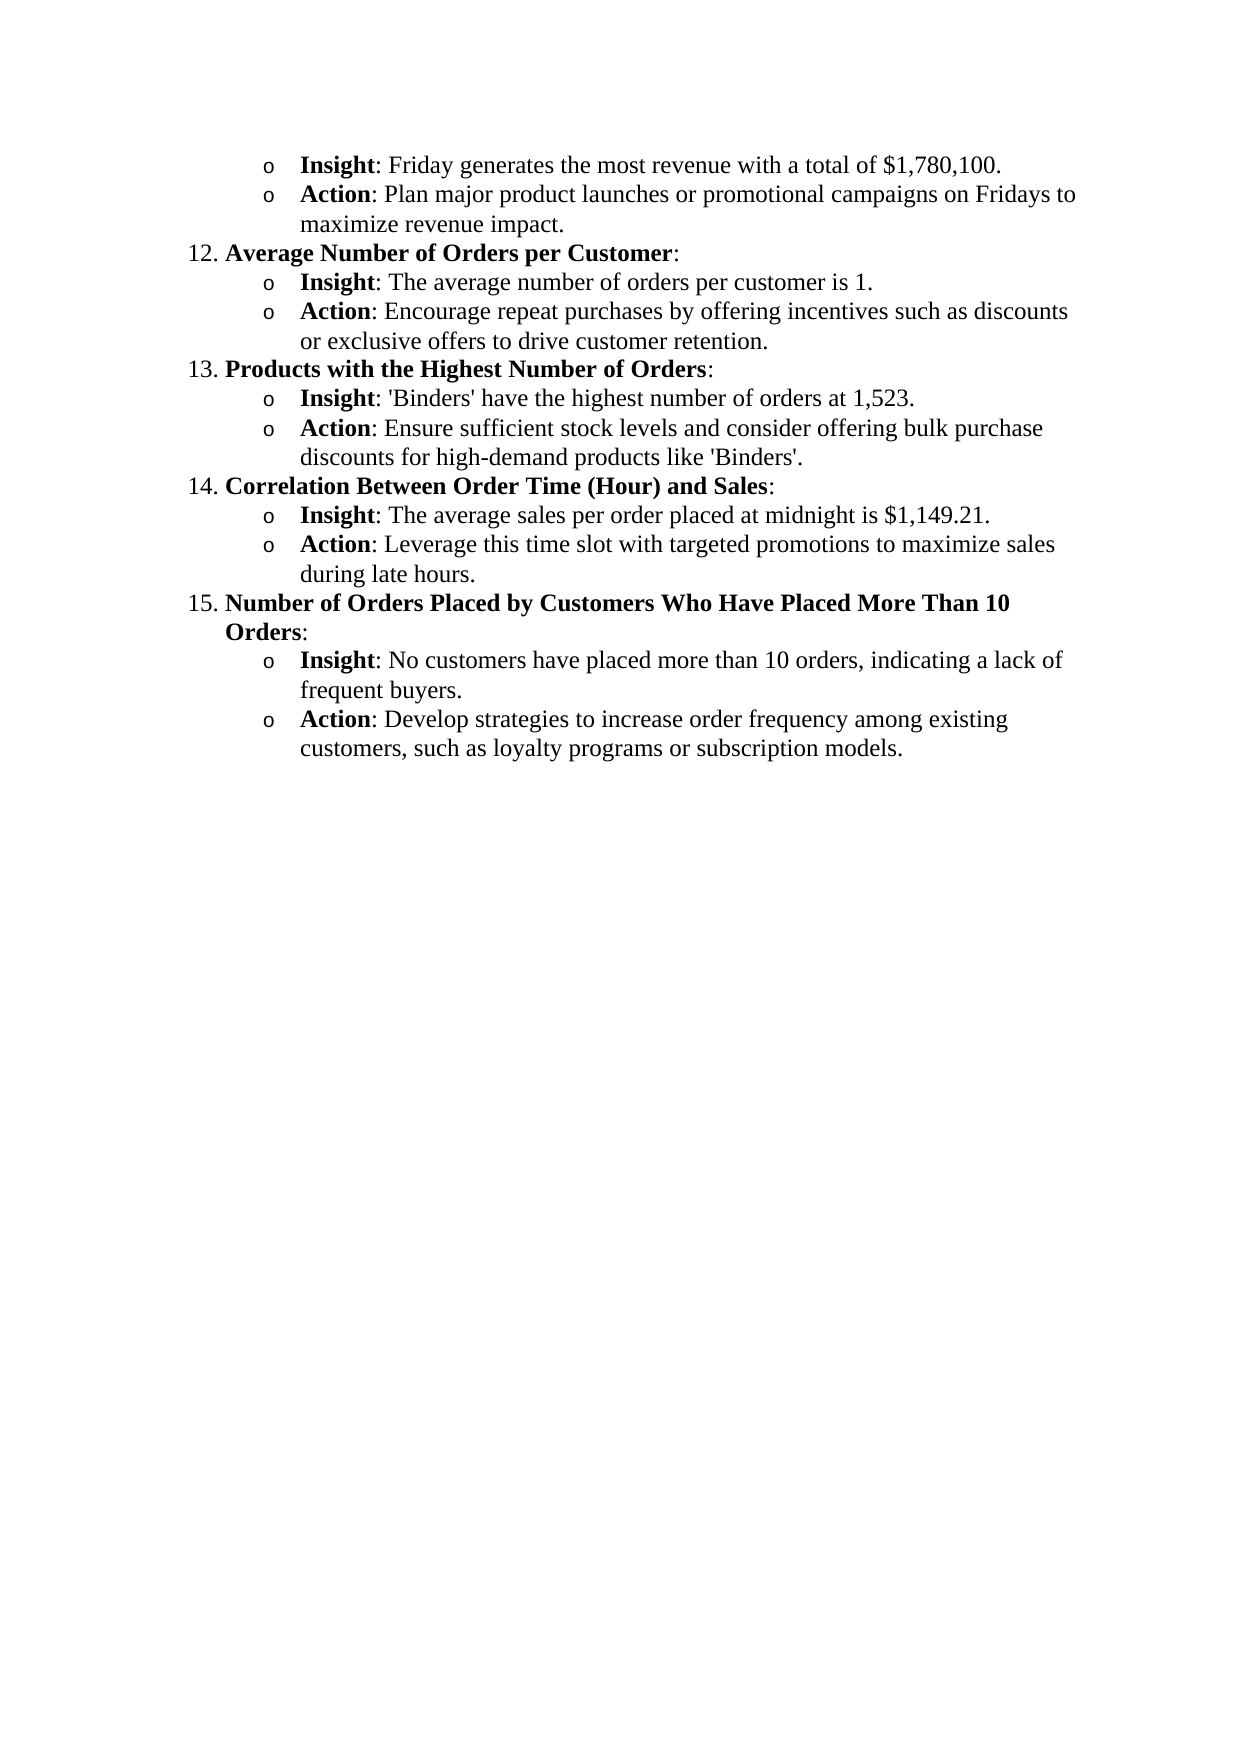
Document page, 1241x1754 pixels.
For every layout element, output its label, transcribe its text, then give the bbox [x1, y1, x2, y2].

list Insight: The average sales per order placed at midnight is $1,149.21. [262, 500, 1090, 529]
list Average Number of Orders per Customer: [187, 238, 1090, 267]
list Products with the Highest Number of Orders: [187, 354, 1090, 383]
list Insight: Friday generates the most revenue with a total of $1,780,100. [262, 150, 1090, 179]
list Insight: The average number of orders per customer is 1. [262, 267, 1090, 296]
list Correlation Between Order Time (Hour) and Sales: [187, 471, 1090, 500]
list Action: Encourage repeat purchases by offering incentives such as discounts or exclusive offers to drive customer retention. [262, 296, 1090, 354]
list Insight: 'Binders' have the highest number of orders at 1,523. [262, 383, 1090, 413]
list Action: Develop strategies to increase order frequency among existing customers, such as loyalty programs or subscription models. [262, 704, 1090, 762]
list Action: Leverage this time slot with targeted promotions to maximize sales during late hours. [262, 529, 1090, 588]
list Number of Orders Placed by Customers Who Have Placed More Than 10 Orders: [187, 588, 1090, 645]
list Action: Plan major product launches or promotional campaigns on Fridays to maximize revenue impact. [262, 179, 1090, 238]
list Insight: No customers have placed more than 10 orders, indicating a lack of frequent buyers. [262, 645, 1090, 704]
list Action: Ensure sufficient stock levels and consider offering bulk purchase discounts for high-demand products like 'Binders'. [262, 413, 1090, 471]
